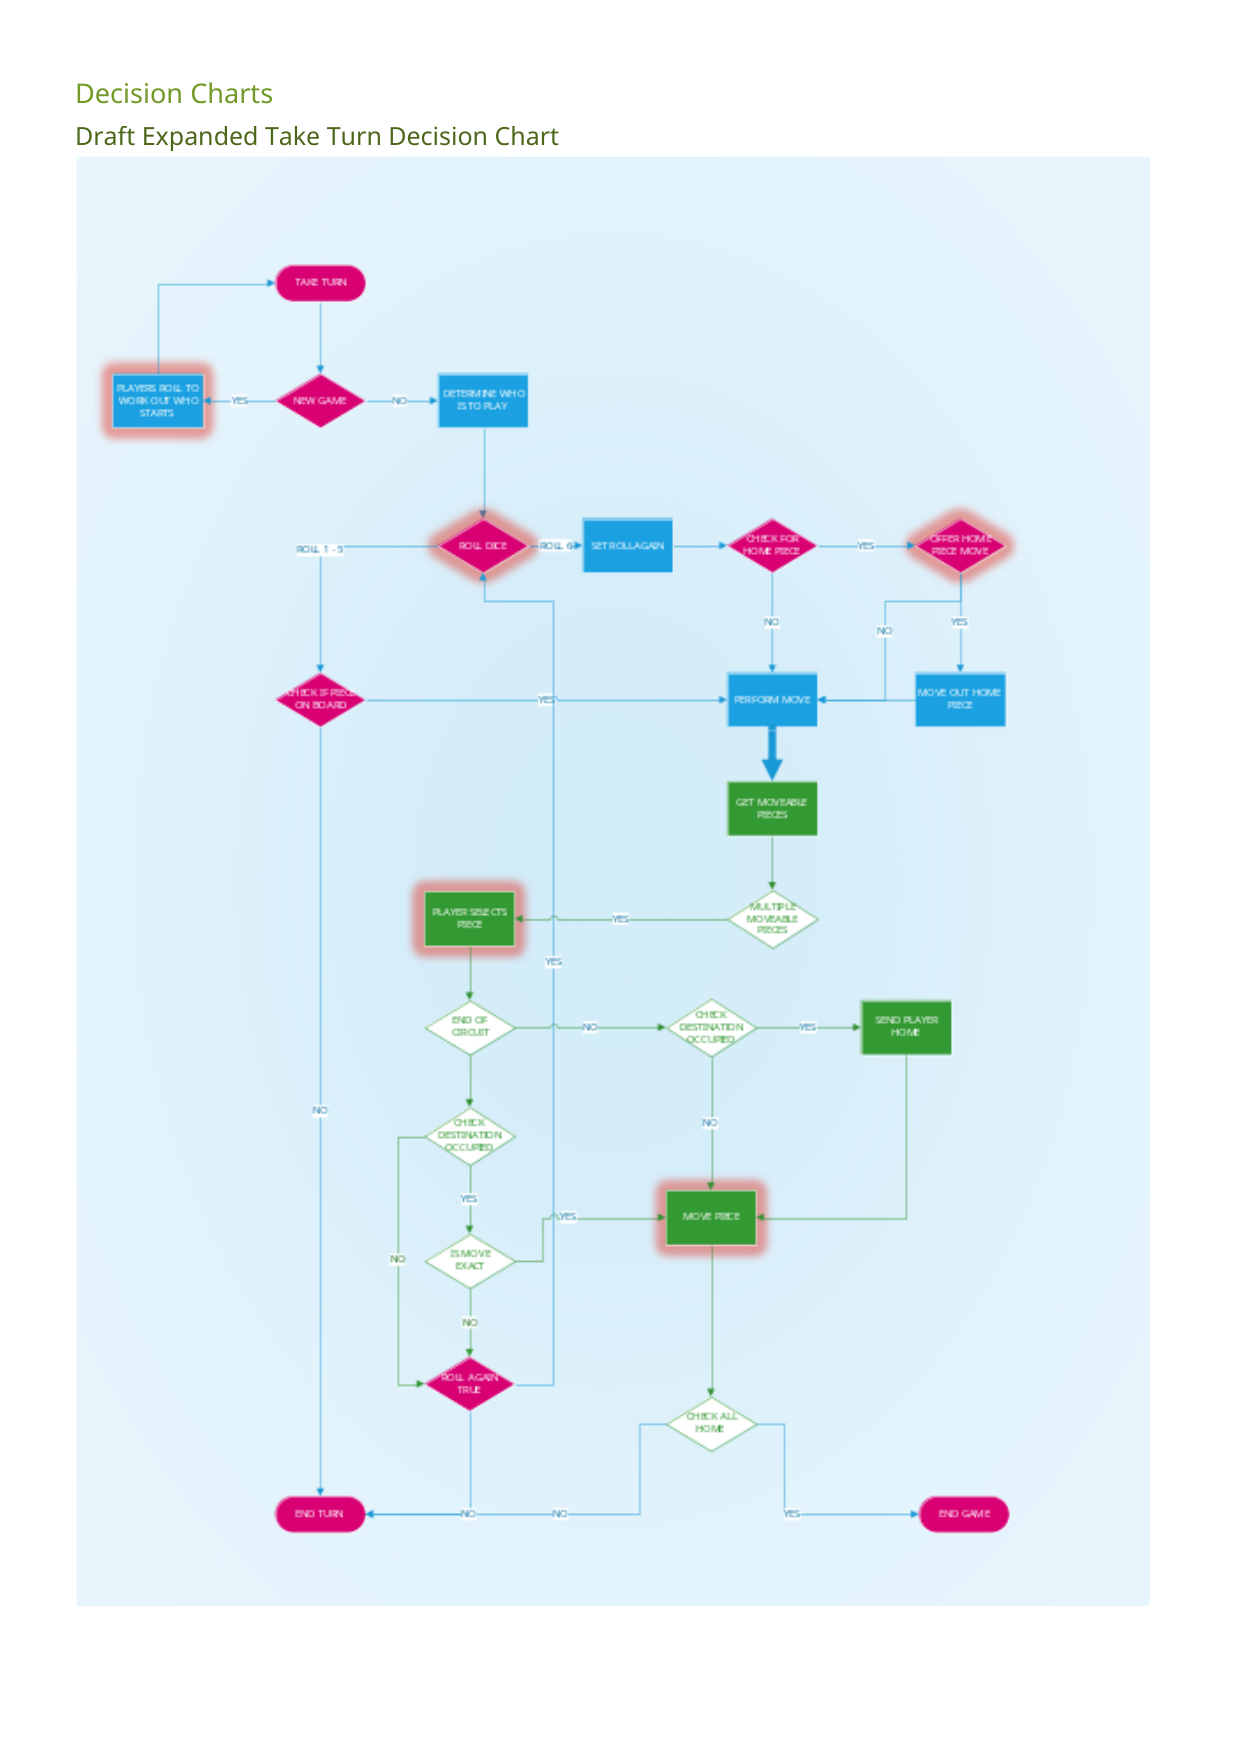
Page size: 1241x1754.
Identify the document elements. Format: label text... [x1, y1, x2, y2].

subtitle Draft Expanded Take Turn Decision Chart [75, 119, 1165, 153]
subtitle Decision Charts [75, 75, 1165, 112]
